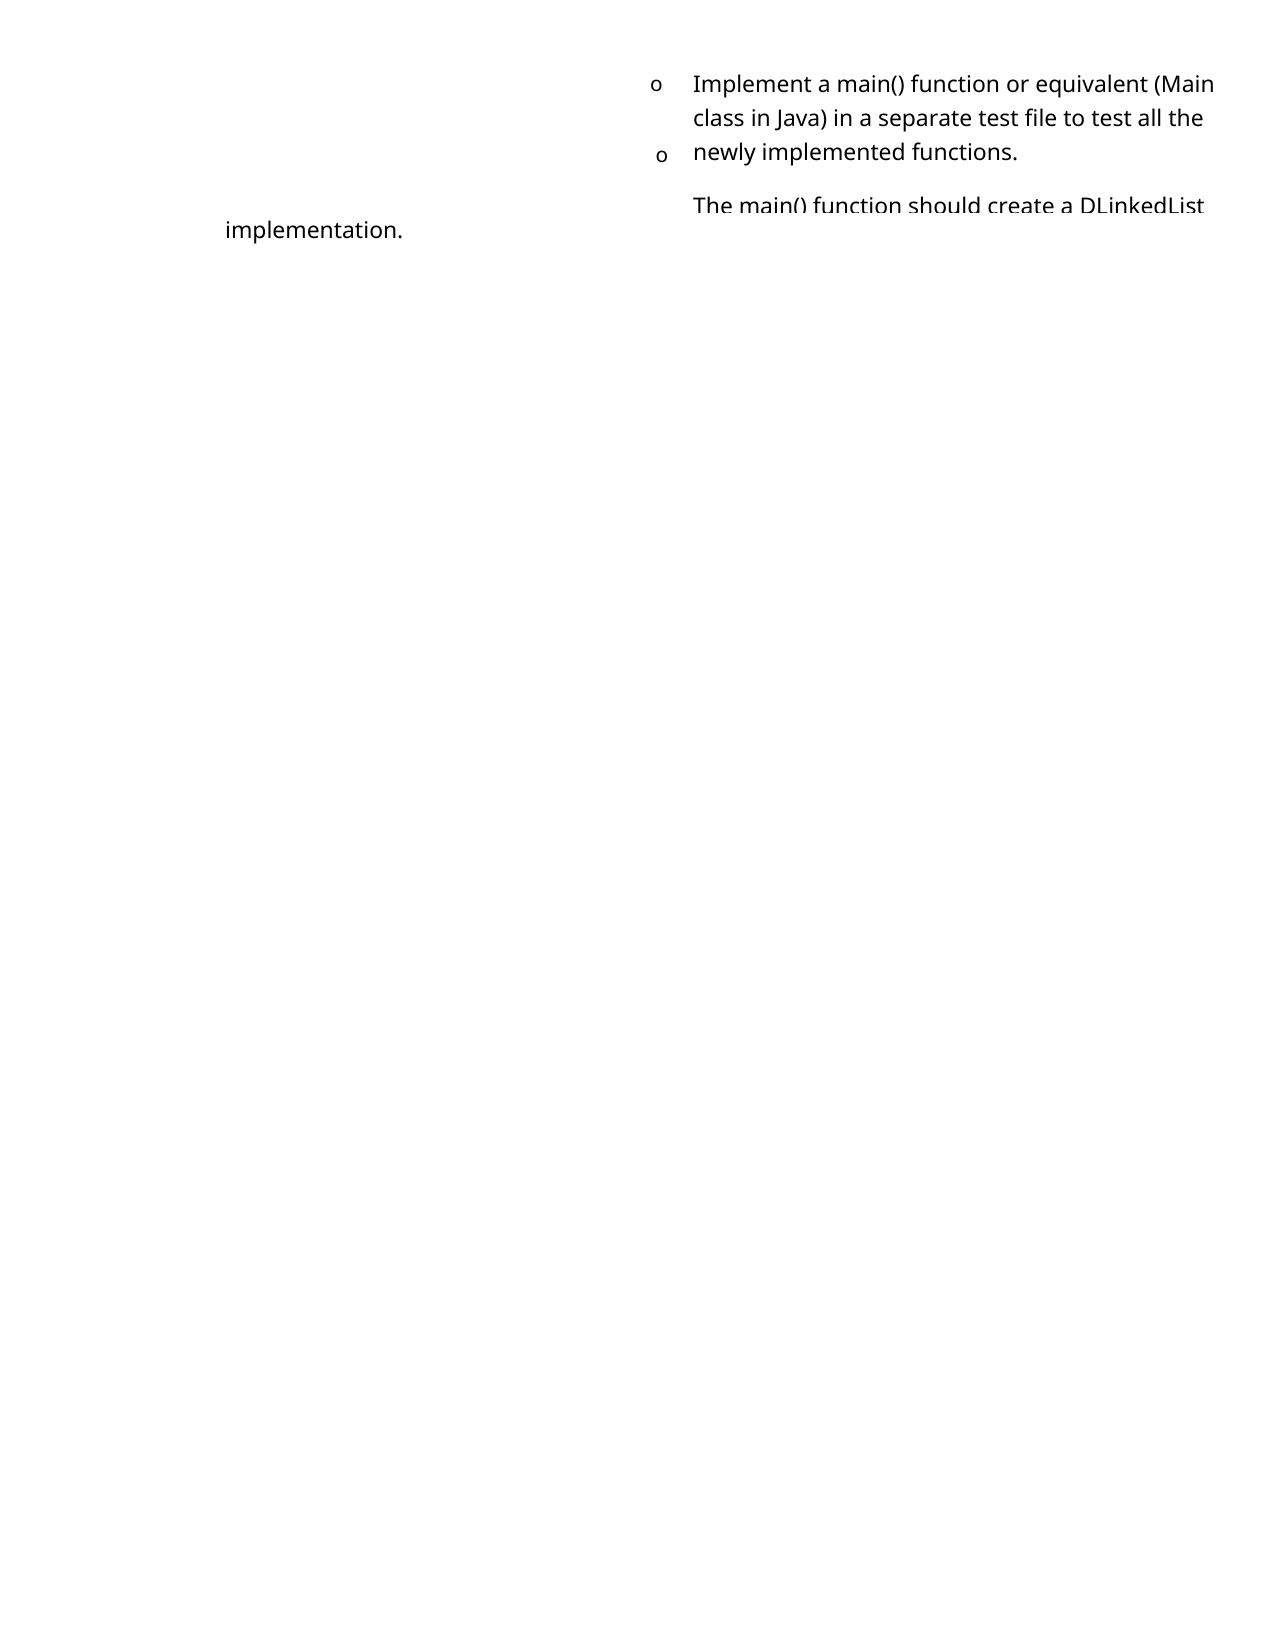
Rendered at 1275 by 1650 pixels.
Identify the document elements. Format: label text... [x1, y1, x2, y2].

table_header o o [139, 61, 680, 212]
text implementation. [225, 214, 1196, 245]
table_header Implement a main() function or equivalent (Main class in Java) in a separate test file to test all the newly implemented functions. The main() function should create a DLinkedList object, perform various operations using the new functions, and print the list after each operation to demonstrate the correctness of your [680, 61, 1222, 212]
